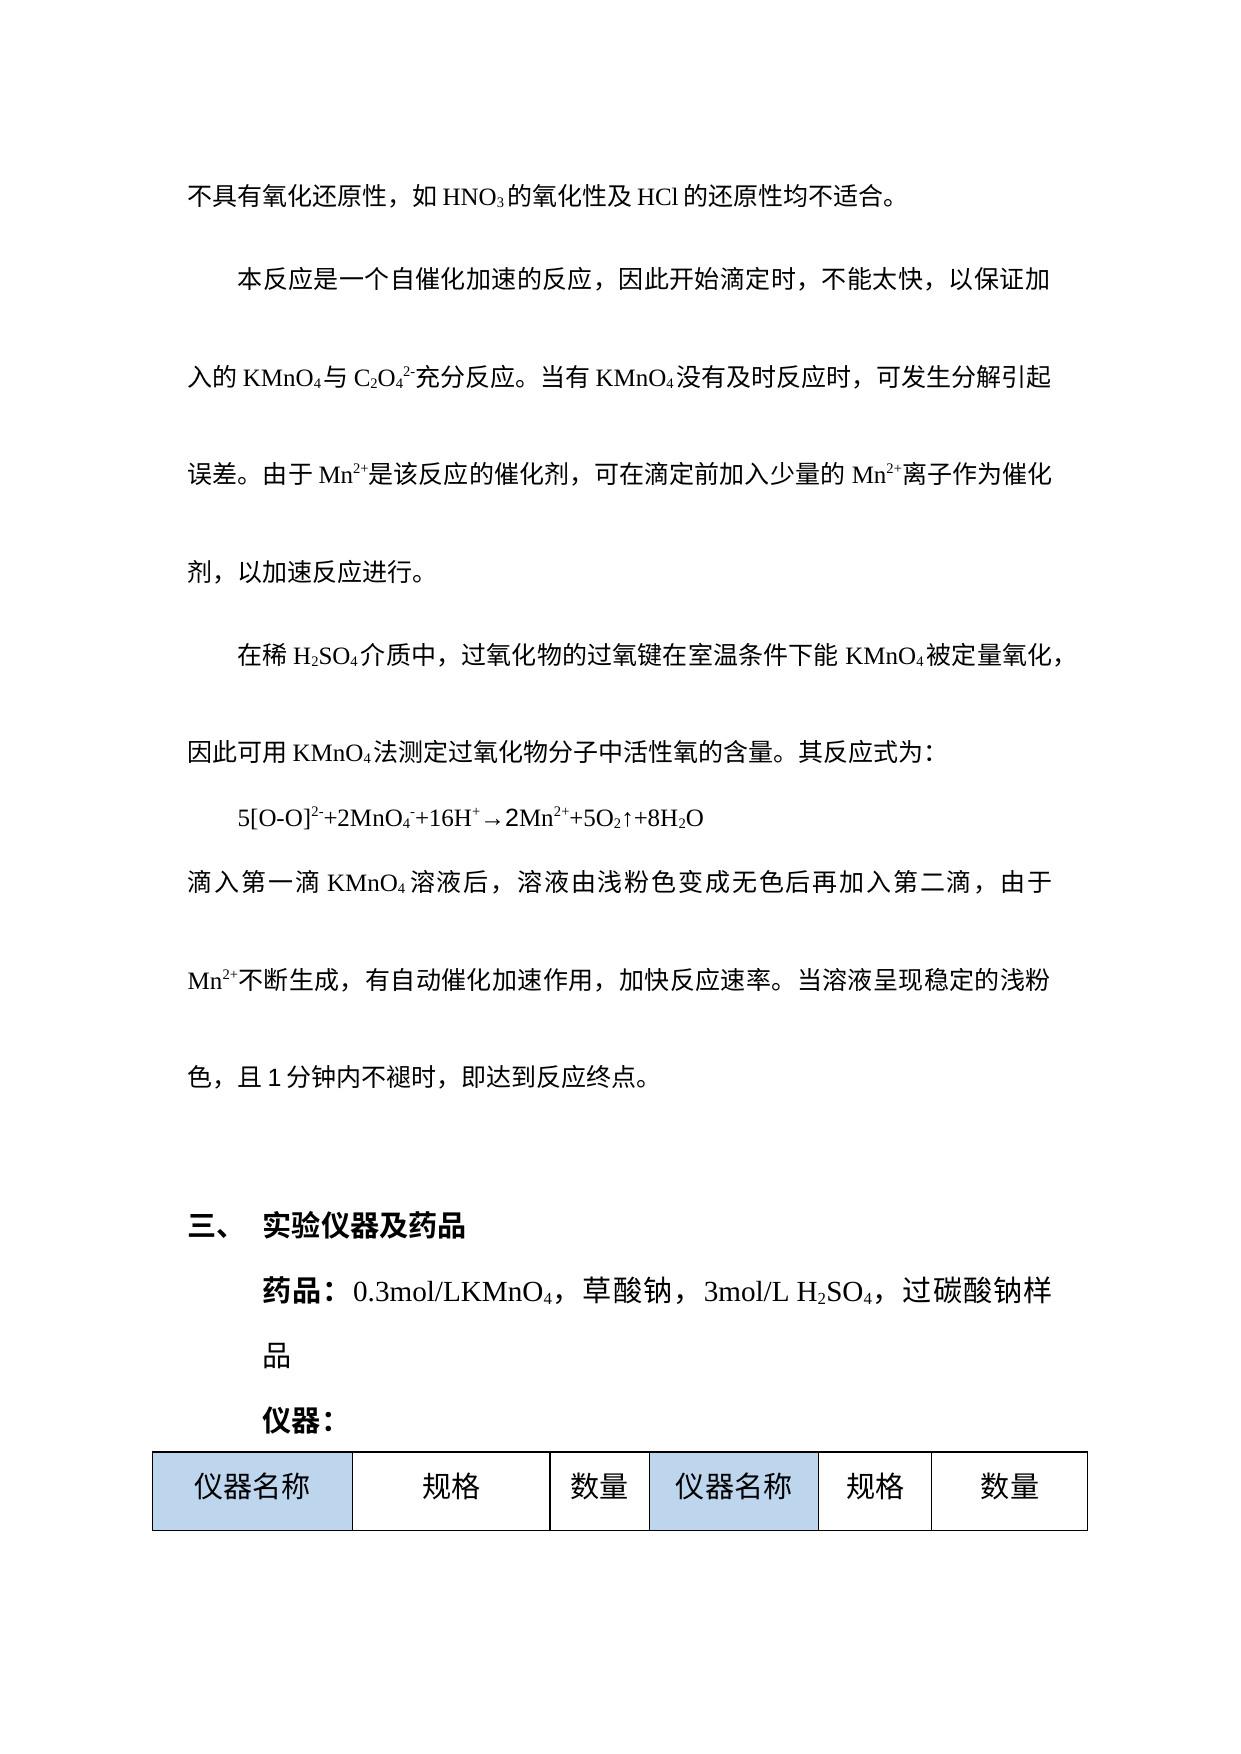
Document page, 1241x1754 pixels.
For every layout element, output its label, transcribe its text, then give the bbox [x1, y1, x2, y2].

text 在稀H2SO4介质中，过氧化物的过氧键在室温条件下能KMnO4被定量氧化，因此可用KMnO4法测定过氧化物分子中活性氧的含量。其反应式为： [187, 621, 1053, 783]
list 药品：0.3mol/LKMnO4，草酸钠，3mol/L H2SO4，过碳酸钠样品 [262, 1256, 1053, 1386]
text 本反应是一个自催化加速的反应，因此开始滴定时，不能太快，以保证加入的KMnO4与C2O42-充分反应。当有KMnO4没有及时反应时，可发生分解引起误差。由于Mn2+是该反应的催化剂，可在滴定前加入少量的Mn2+离子作为催化剂，以加速反应进行。 [187, 245, 1053, 603]
list 仪器： [262, 1386, 1053, 1451]
table_header 规格 [819, 1453, 931, 1530]
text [187, 162, 1053, 227]
text 5[O-O]2-+2MnO4-+16H+→2Mn2++5O2↑+8H2O [187, 801, 1053, 834]
table_header 数量 [932, 1453, 1087, 1530]
table_header 仪器名称 [153, 1453, 352, 1530]
table_header 规格 [353, 1453, 549, 1530]
table_header 仪器名称 [650, 1453, 818, 1530]
list 实验仪器及药品 [187, 1191, 1053, 1256]
text 滴入第一滴KMnO4溶液后，溶液由浅粉色变成无色后再加入第二滴，由于Mn2+不断生成，有自动催化加速作用，加快反应速率。当溶液呈现稳定的浅粉色，且1分钟内不褪时，即达到反应终点。 [187, 848, 1053, 1108]
table_header 数量 [551, 1453, 649, 1530]
